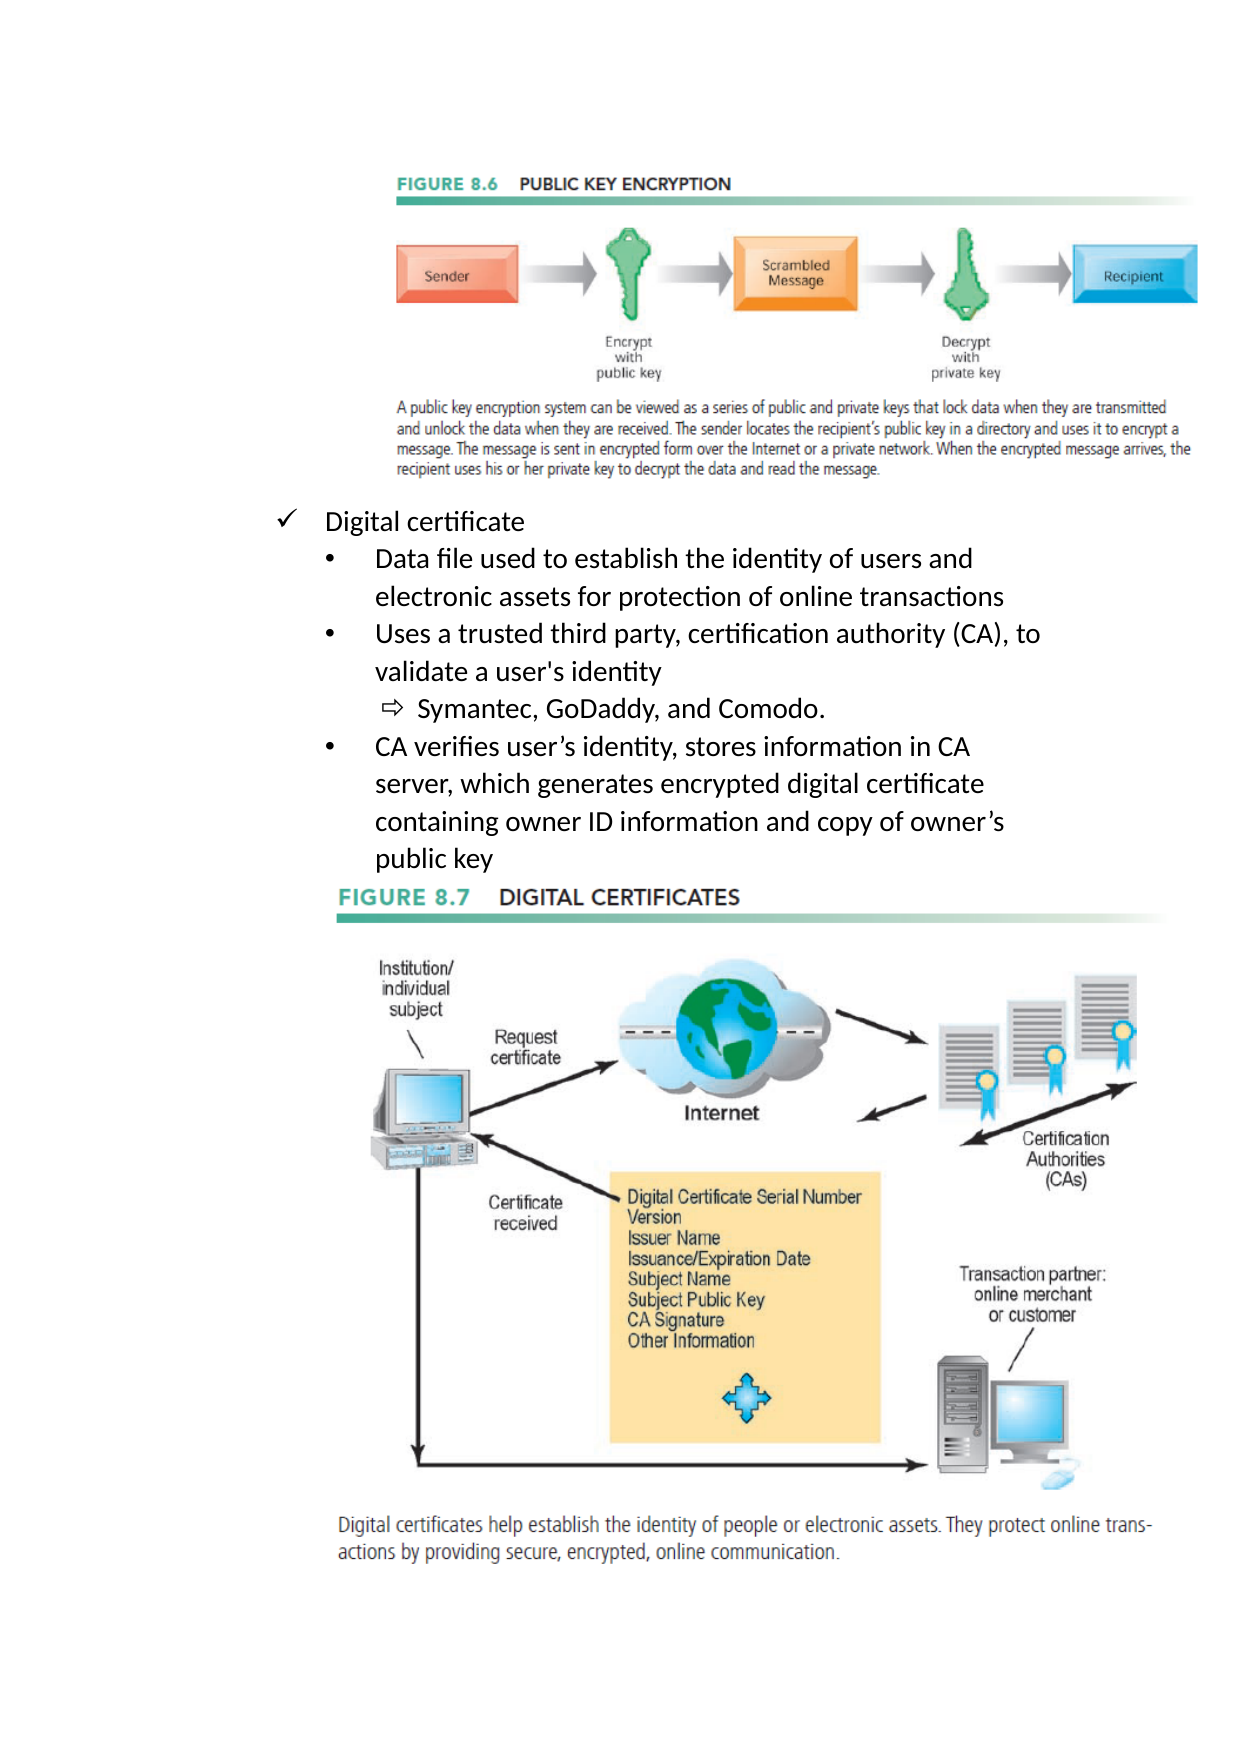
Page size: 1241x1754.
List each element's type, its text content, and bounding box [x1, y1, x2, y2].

list Data file used to establish the identity of users and electronic assets for protection of online transactions [325, 539, 1053, 614]
list Uses a trusted third party, certification authority (CA), to validate a user's identity [325, 614, 1053, 689]
list Symantec, GoDaddy, and Comodo. [379, 689, 1053, 727]
list Digital certificate [275, 502, 1053, 539]
picture [325, 877, 1191, 1578]
list CA verifies user’s identity, stores information in CA server, which generates encrypted digital certificate containing owner ID information and copy of owner’s public key [325, 727, 1053, 877]
picture [379, 164, 1224, 496]
